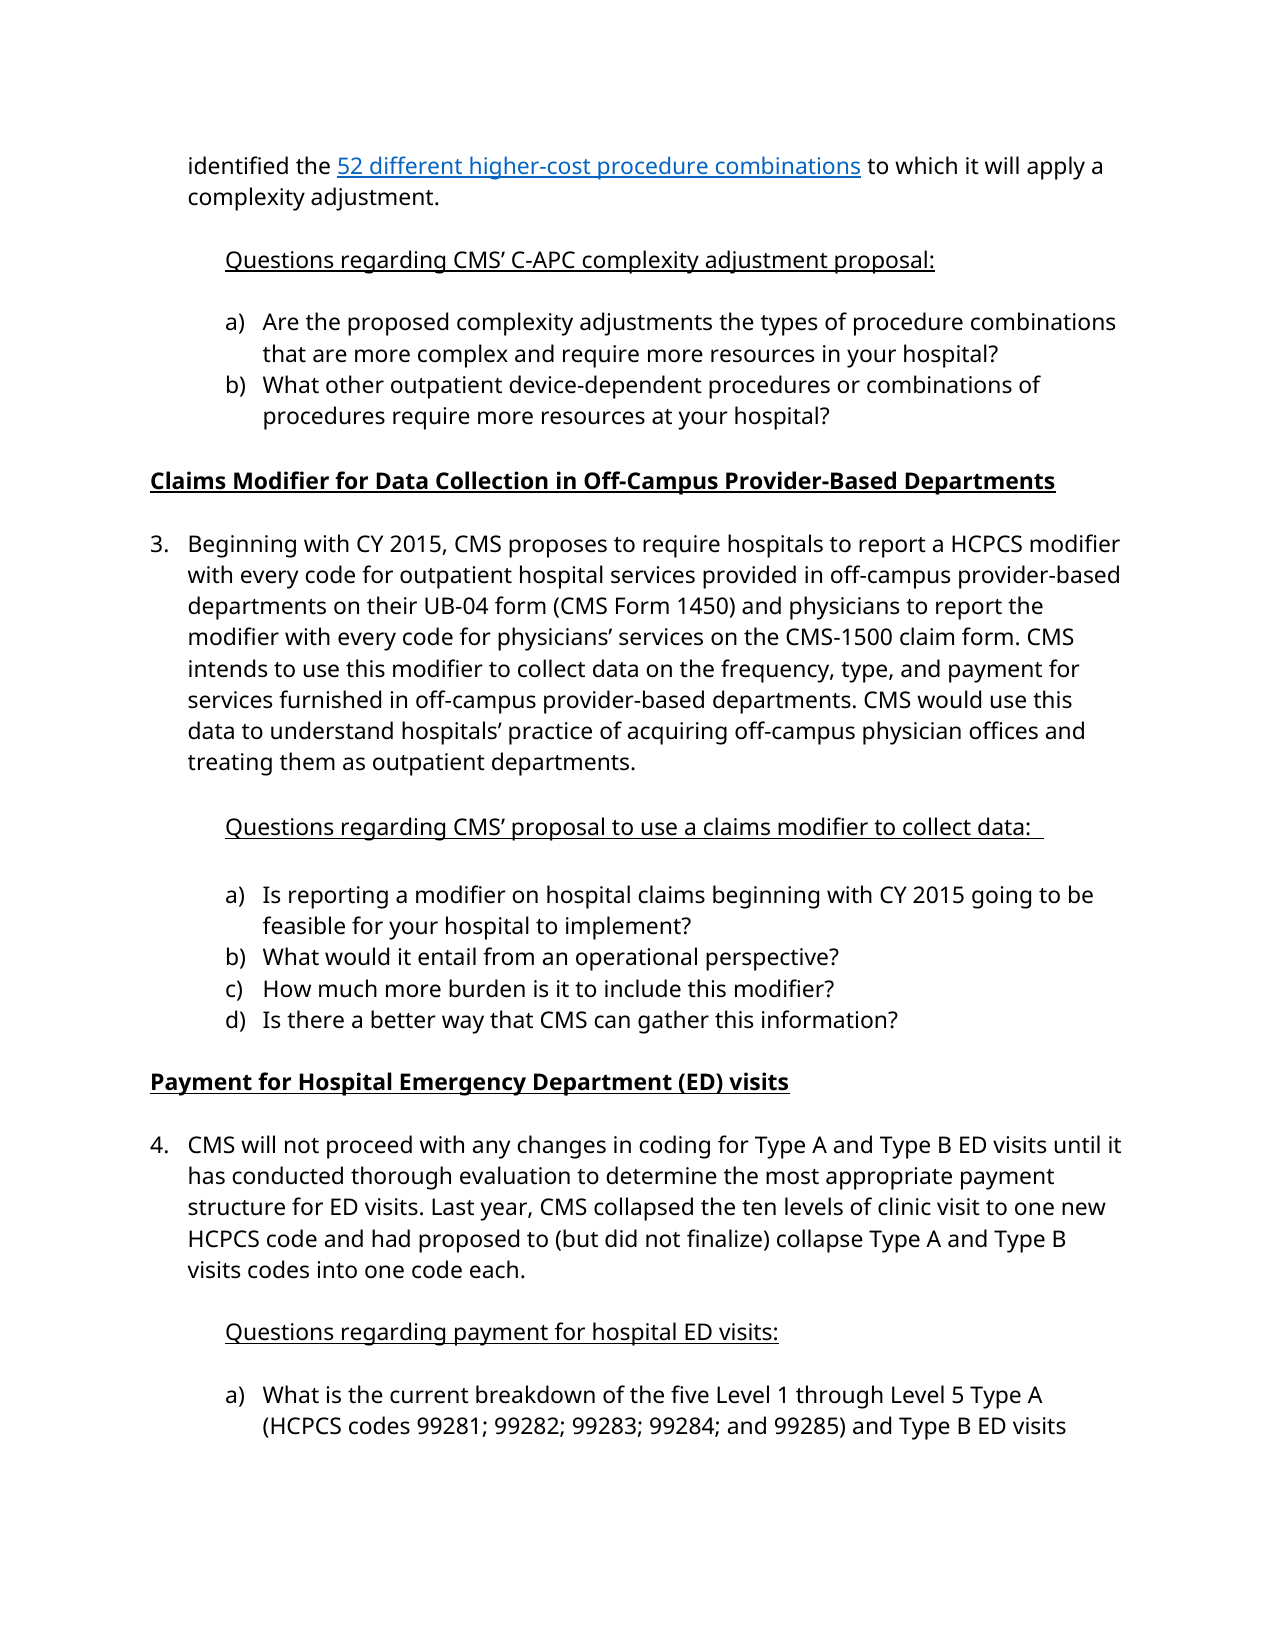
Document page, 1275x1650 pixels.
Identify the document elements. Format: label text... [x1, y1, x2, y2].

text Questions regarding CMS’ C-APC complexity adjustment proposal: [225, 244, 1125, 275]
list What other outpatient device-dependent procedures or combinations of procedures require more resources at your hospital? [225, 369, 1125, 431]
list Beginning with CY 2015, CMS proposes to require hospitals to report a HCPCS modifier with every code for outpatient hospital services provided in off-campus provider-based departments on their UB-04 form (CMS Form 1450) and physicians to report the modifier with every code for physicians’ services on the CMS-1500 claim form. CMS intends to use this modifier to collect data on the frequency, type, and payment for services furnished in off-campus provider-based departments. CMS would use this data to understand hospitals’ practice of acquiring off-campus physician offices and treating them as outpatient departments. [150, 527, 1125, 777]
list CMS will not proceed with any changes in coding for Type A and Type B ED visits until it has conducted thorough evaluation to determine the most appropriate payment structure for ED visits. Last year, CMS collapsed the ten levels of clinic visit to one new HCPCS code and had proposed to (but did not finalize) collapse Type A and Type B visits codes into one code each. [150, 1129, 1125, 1285]
list Is reporting a modifier on hospital claims beginning with CY 2015 going to be feasible for your hospital to implement? [225, 879, 1125, 941]
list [225, 1379, 1125, 1441]
list How much more burden is it to include this modifier? [225, 972, 1125, 1004]
text Claims Modifier for Data Collection in Off-Campus Provider-Based Departments [150, 465, 1125, 496]
list Are the proposed complexity adjustments the types of procedure combinations that are more complex and require more resources in your hospital? [225, 306, 1125, 369]
text Questions regarding payment for hospital ED visits: [150, 1316, 1125, 1347]
text Payment for Hospital Emergency Department (ED) visits [150, 1066, 1125, 1097]
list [150, 150, 1125, 212]
list What would it entail from an operational perspective? [225, 941, 1125, 972]
text Questions regarding CMS’ proposal to use a claims modifier to collect data: [225, 811, 1125, 842]
list Is there a better way that CMS can gather this information? [225, 1004, 1125, 1035]
